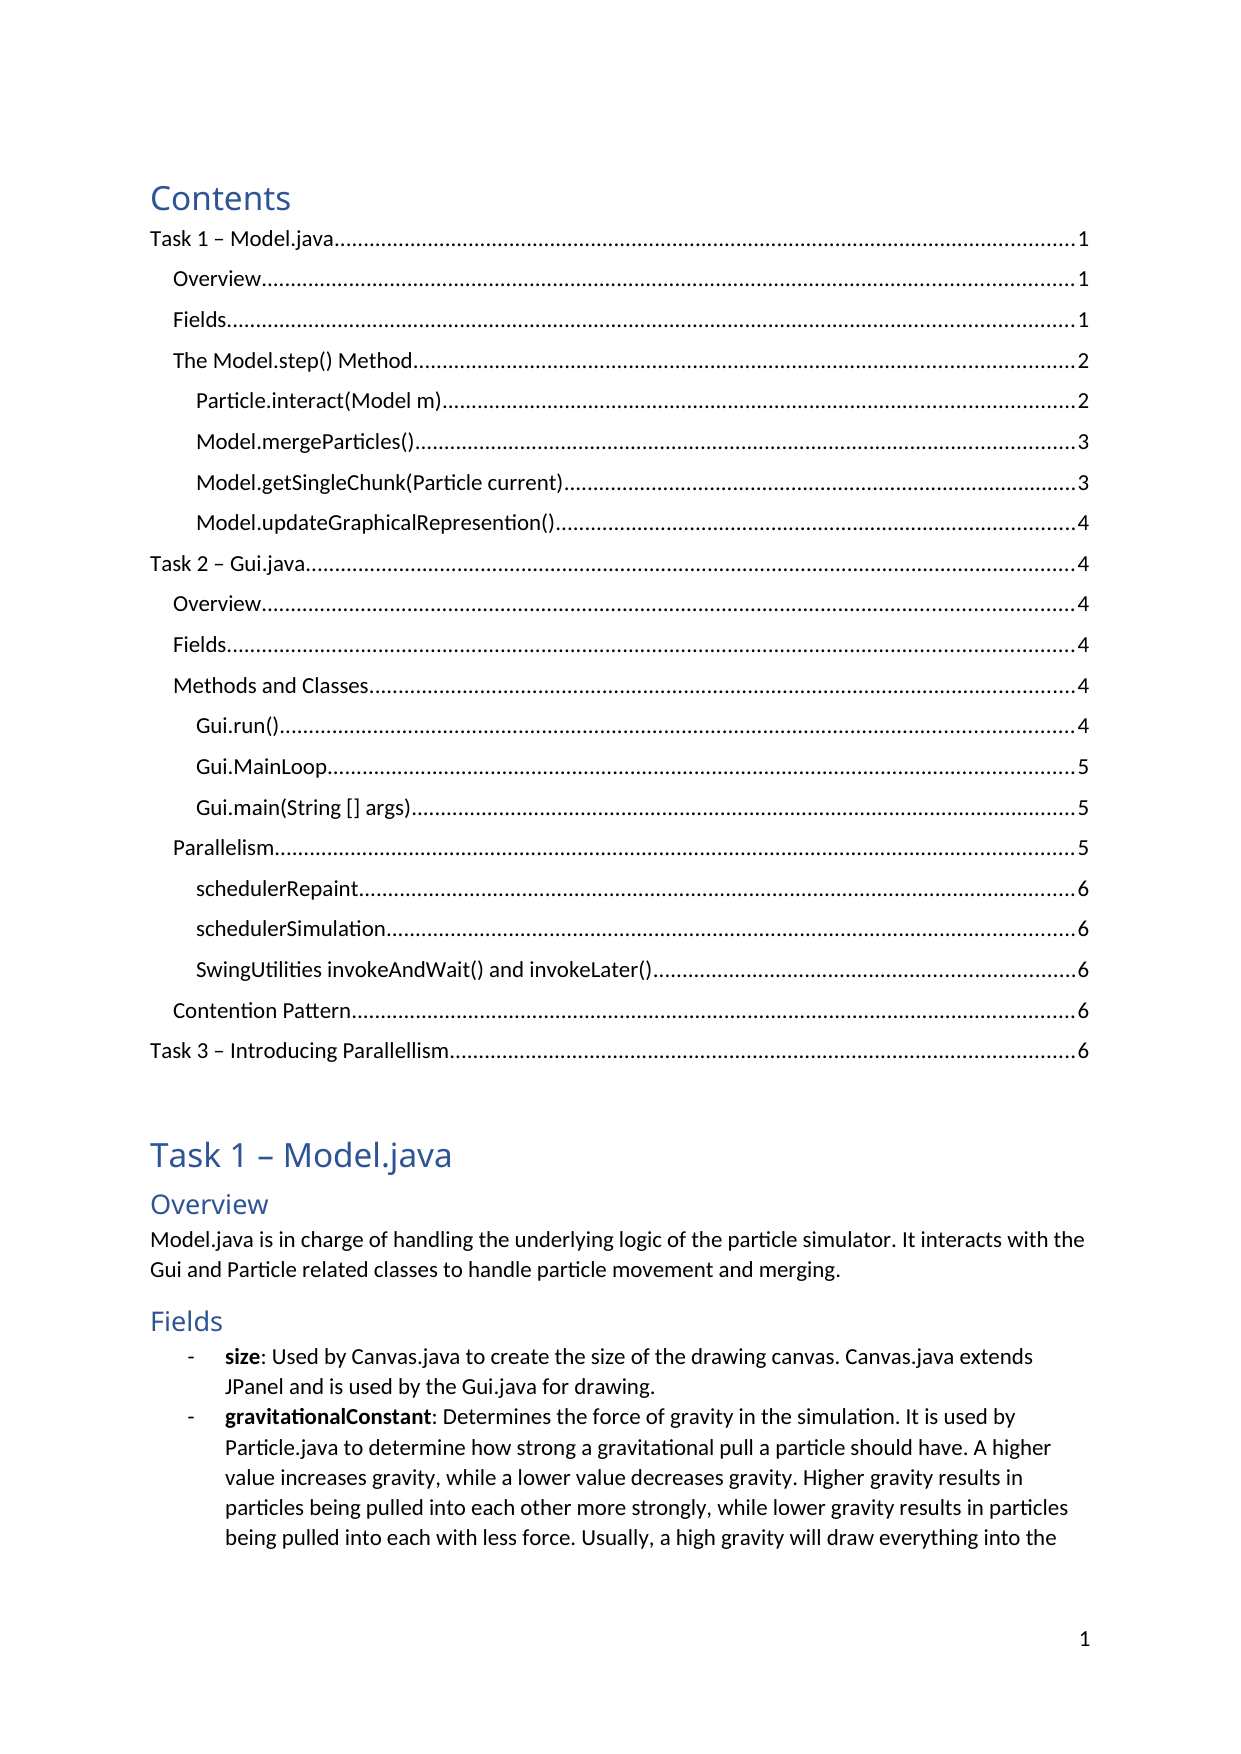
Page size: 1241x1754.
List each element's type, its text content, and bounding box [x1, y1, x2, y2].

list size: Used by Canvas.java to create the size of the drawing canvas. Canvas.java extends JPanel and is used by the Gui.java for drawing. [187, 1342, 1090, 1400]
subtitle Task 1 – Model.java [150, 1132, 1090, 1178]
subtitle Fields [150, 1302, 1090, 1339]
text Model.java is in charge of handling the underlying logic of the particle simulator. It interacts with the Gui and Particle related classes to handle particle movement and merging. [150, 1225, 1090, 1283]
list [187, 1402, 1090, 1551]
subtitle Overview [150, 1185, 1090, 1222]
